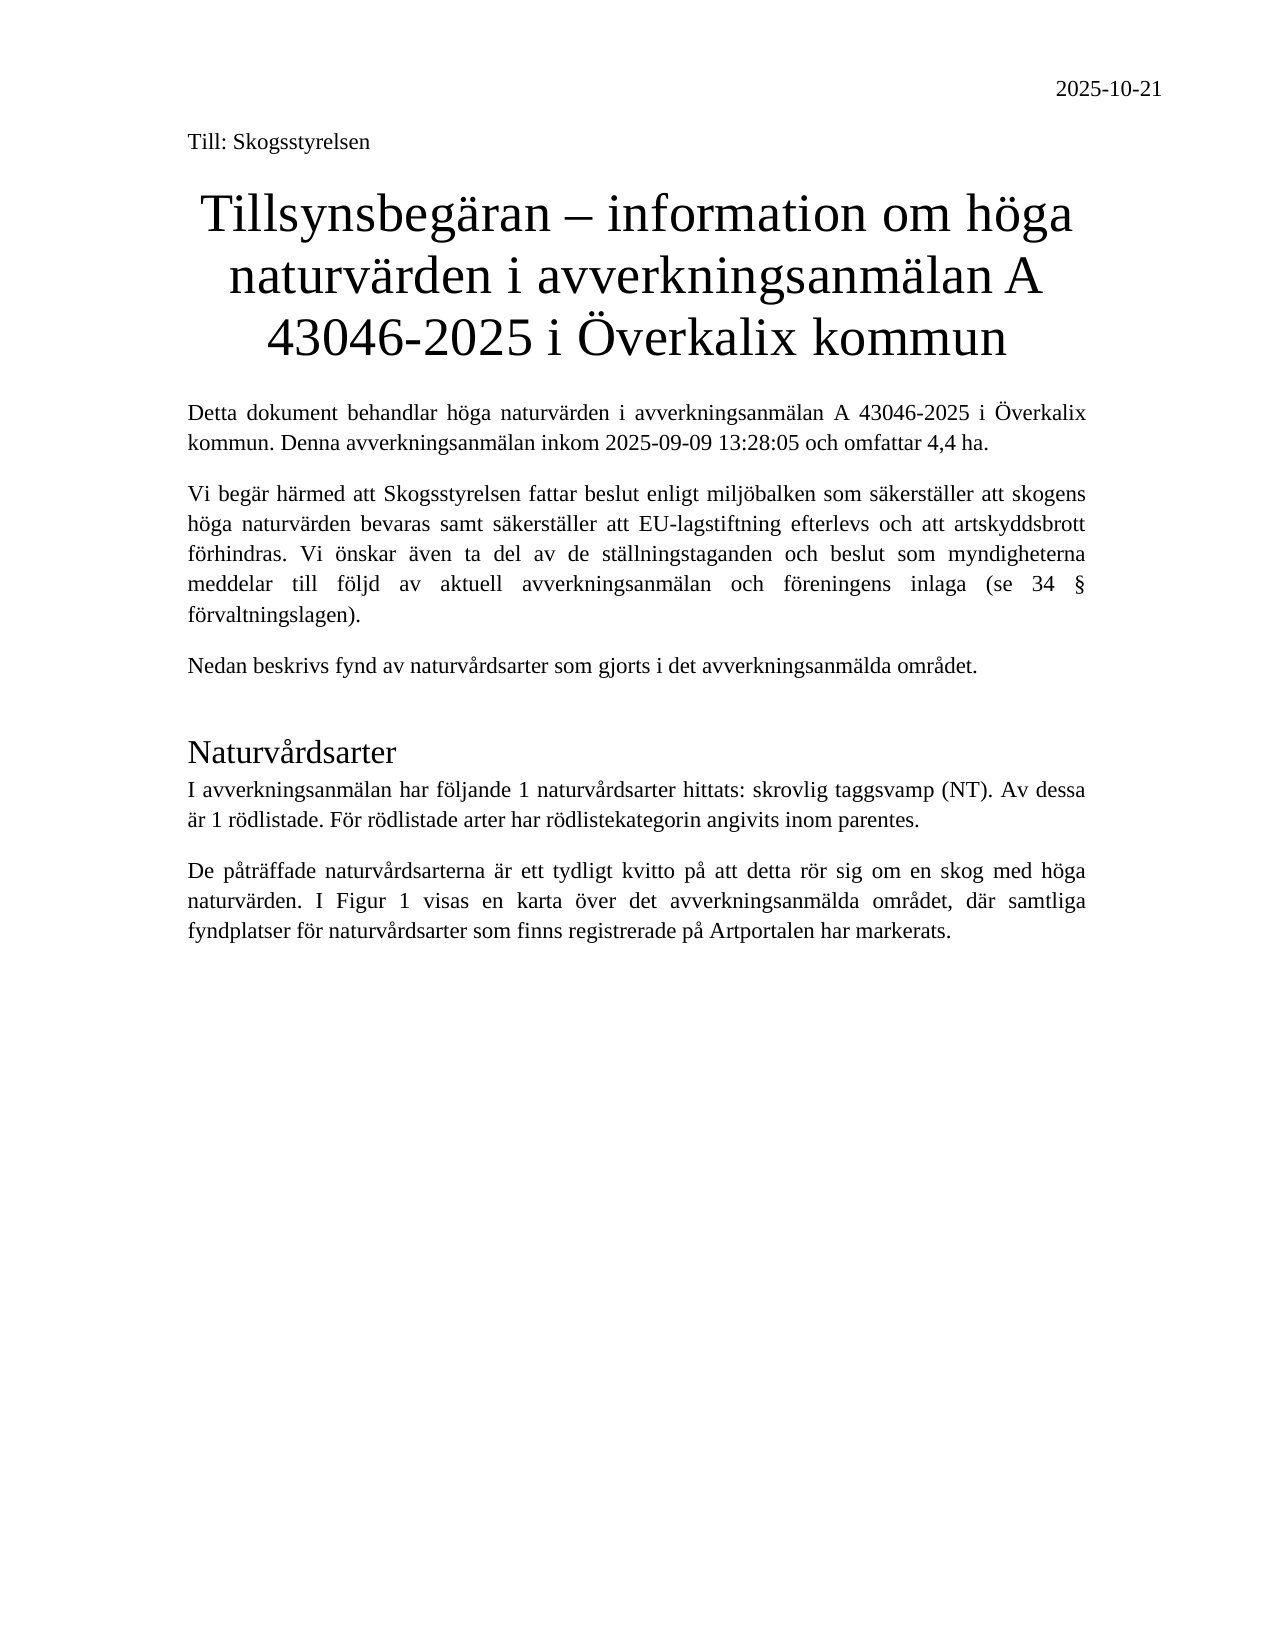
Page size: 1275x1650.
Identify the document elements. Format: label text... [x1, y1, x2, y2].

text De påträffade naturvårdsarterna är ett tydligt kvitto på att detta rör sig om en skog med höga naturvärden. I Figur 1 visas en karta över det avverkningsanmälda området, där samtliga fyndplatser för naturvårdsarter som finns registrerade på Artportalen har markerats. [187, 857, 1087, 944]
text Detta dokument behandlar höga naturvärden i avverkningsanmälan A 43046-2025 i Överkalix kommun. Denna avverkningsanmälan inkom 2025-09-09 13:28:05 och omfattar 4,4 ha. [187, 398, 1087, 455]
text Nedan beskrivs fynd av naturvårdsarter som gjorts i det avverkningsanmälda området. [187, 652, 1087, 678]
text I avverkningsanmälan har följande 1 naturvårdsarter hittats: skrovlig taggsvamp (NT). Av dessa är 1 rödlistade. För rödlistade arter har rödlistekategorin angivits inom parentes. [187, 776, 1087, 832]
title Tillsynsbegäran – information om höga naturvärden i avverkningsanmälan A 43046-2025 i Överkalix kommun [187, 180, 1087, 367]
text Vi begär härmed att Skogsstyrelsen fattar beslut enligt miljöbalken som säkerställer att skogens höga naturvärden bevaras samt säkerställer att EU-lagstiftning efterlevs och att artskyddsbrott förhindras. Vi önskar även ta del av de ställningstaganden och beslut som myndigheterna meddelar till följd av aktuell avverkningsanmälan och föreningens inlaga (se 34 § förvaltningslagen). [187, 480, 1087, 627]
subtitle Naturvårdsarter [187, 732, 1087, 770]
